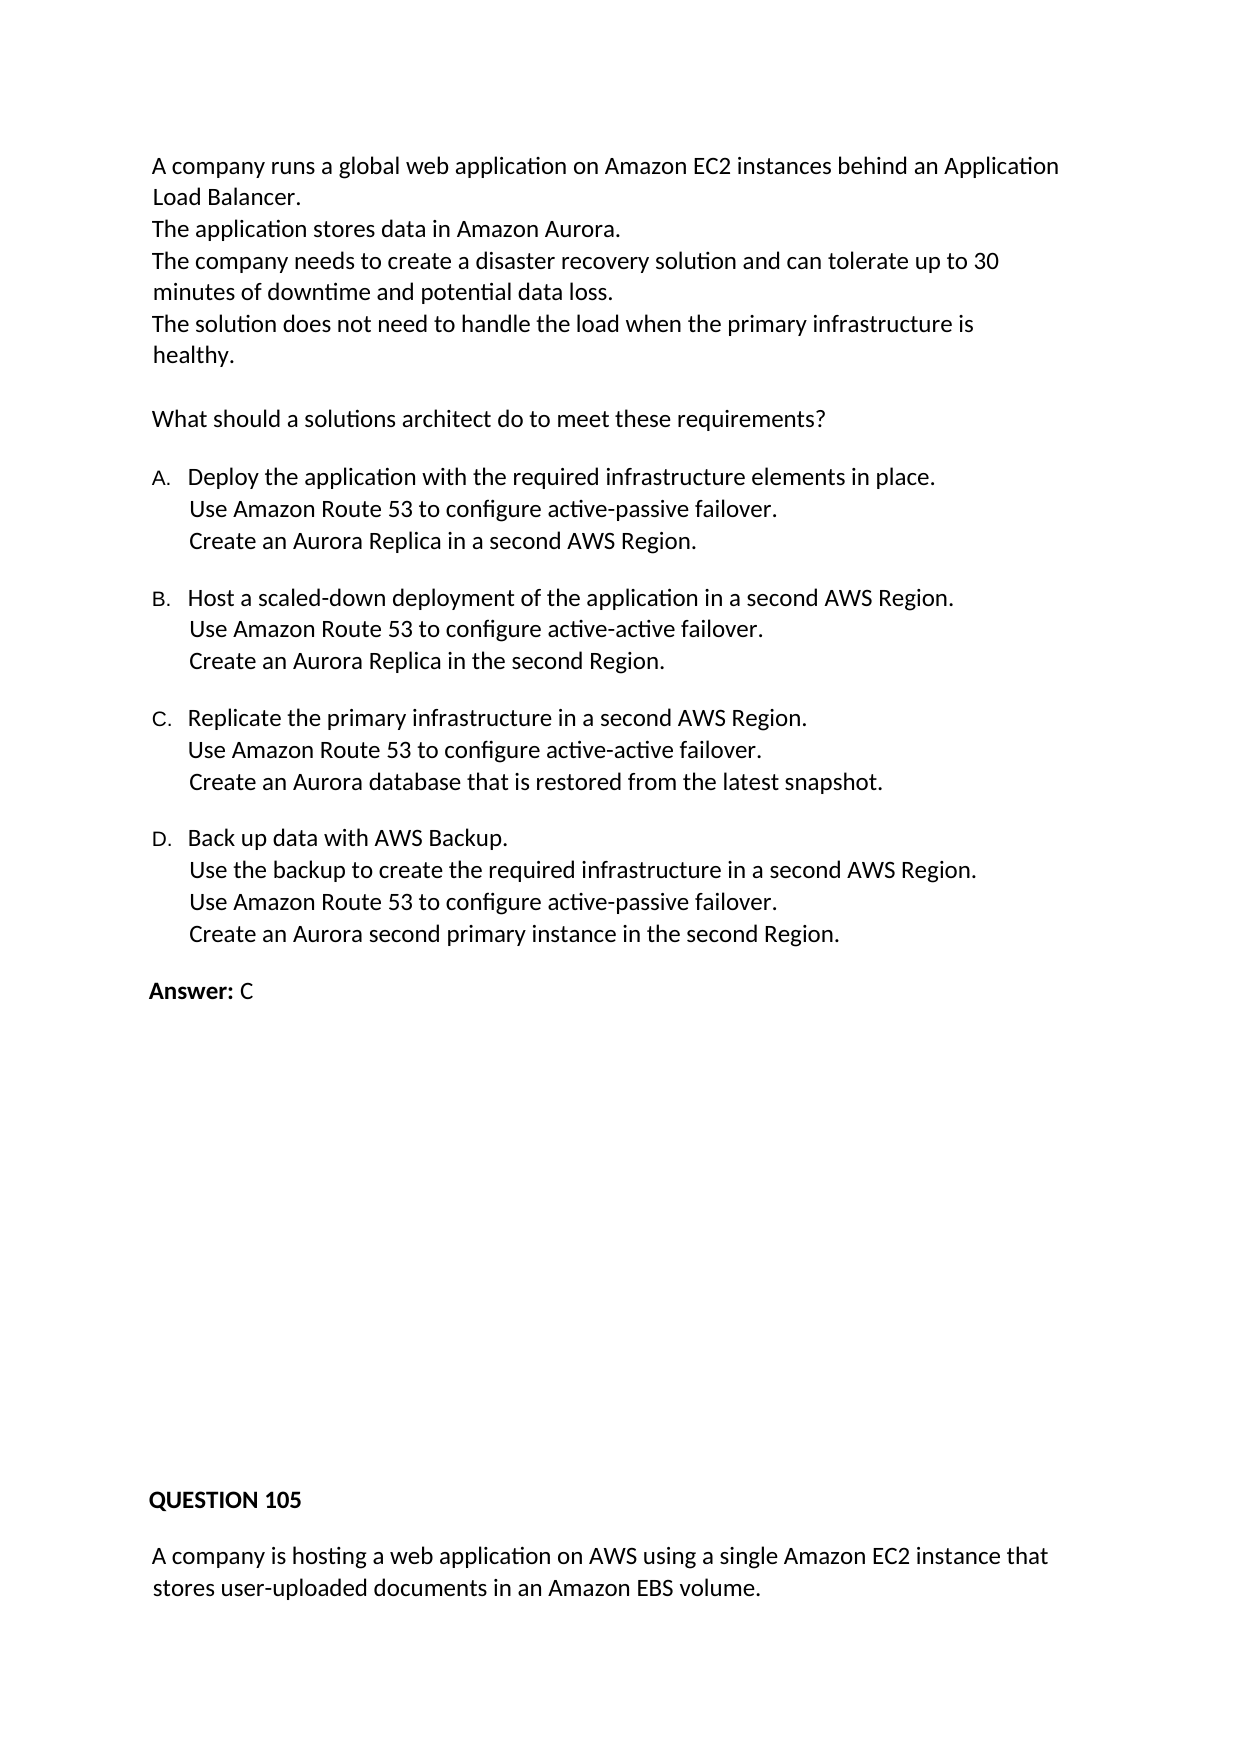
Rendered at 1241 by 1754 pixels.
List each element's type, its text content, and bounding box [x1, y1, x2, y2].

list Deploy the application with the required infrastructure elements in place. [152, 462, 1061, 492]
text Create an Aurora database that is restored from the latest snapshot. [189, 766, 1061, 796]
text Use Amazon Route 53 to configure active-passive failover. [189, 493, 819, 524]
text Create an Aurora Replica in the second Region. [189, 645, 803, 676]
text A company runs a global web application on Amazon EC2 instances behind an Application Load Balancer. [152, 150, 1061, 212]
text Use Amazon Route 53 to configure active-active failover. [189, 614, 803, 644]
text The company needs to create a disaster recovery solution and can tolerate up to 30 minutes of downtime and potential data loss. [152, 245, 1061, 307]
text A company is hosting a web application on AWS using a single Amazon EC2 instance that stores user-uploaded documents in an Amazon EBS volume. [152, 1541, 1061, 1602]
text Use Amazon Route 53 to configure active-active failover. [188, 734, 1061, 764]
text QUESTION 105 [148, 1484, 335, 1514]
text Answer: C [148, 975, 335, 1006]
list Back up data with AWS Backup. [152, 822, 1061, 853]
text The application stores data in Amazon Aurora. [152, 213, 1061, 244]
text Use the backup to create the required infrastructure in a second AWS Region. [189, 854, 1061, 885]
text The solution does not need to handle the load when the primary infrastructure is healthy. [152, 308, 1030, 370]
text Create an Aurora Replica in a second AWS Region. [189, 525, 819, 556]
list Replicate the primary infrastructure in a second AWS Region. [152, 702, 1061, 733]
list Host a scaled-down deployment of the application in a second AWS Region. [152, 582, 1061, 612]
text Create an Aurora second primary instance in the second Region. [189, 918, 1061, 948]
text What should a solutions architect do to meet these requirements? [152, 403, 1030, 433]
text Use Amazon Route 53 to configure active-passive failover. [189, 886, 1061, 917]
